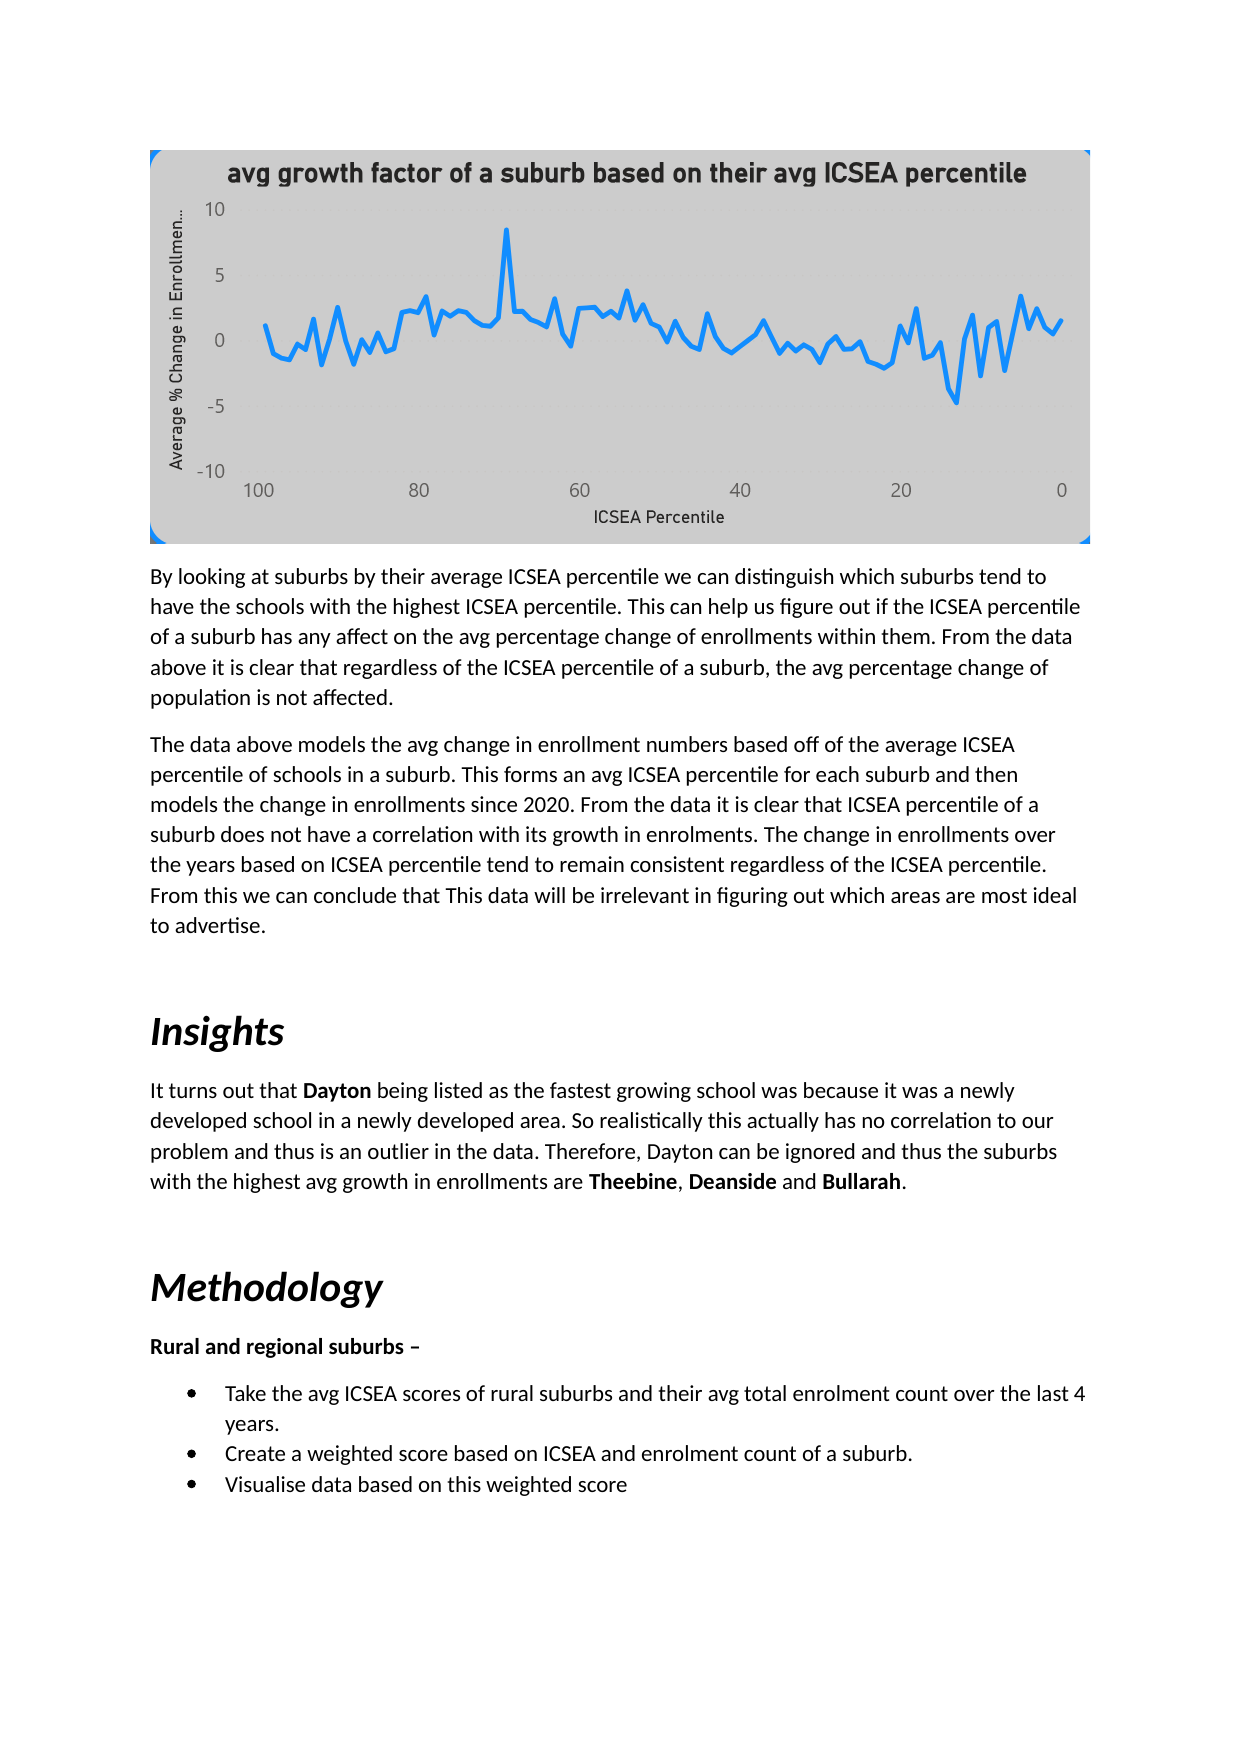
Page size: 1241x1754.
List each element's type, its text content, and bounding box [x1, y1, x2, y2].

list Visualise data based on this weighted score [187, 1470, 1090, 1498]
text The data above models the avg change in enrollment numbers based off of the average ICSEA percentile of schools in a suburb. This forms an avg ICSEA percentile for each suburb and then models the change in enrollments since 2020. From the data it is clear that ICSEA percentile of a suburb does not have a correlation with its growth in enrolments. The change in enrollments over the years based on ICSEA percentile tend to remain consistent regardless of the ICSEA percentile. From this we can conclude that This data will be irrelevant in figuring out which areas are most ideal to advertise. [150, 730, 1090, 939]
list Take the avg ICSEA scores of rural suburbs and their avg total enrolment count over the last 4 years. [187, 1379, 1090, 1437]
picture [150, 150, 1091, 544]
text Methodology [150, 1261, 1090, 1312]
text By looking at suburbs by their average ICSEA percentile we can distinguish which suburbs tend to have the schools with the highest ICSEA percentile. This can help us figure out if the ICSEA percentile of a suburb has any affect on the avg percentage change of enrollments within them. From the data above it is clear that regardless of the ICSEA percentile of a suburb, the avg percentage change of population is not affected. [150, 562, 1090, 711]
text It turns out that Dayton being listed as the fastest growing school was because it was a newly developed school in a newly developed area. So realistically this actually has no correlation to our problem and thus is an outlier in the data. Therefore, Dayton can be ignored and thus the suburbs with the highest avg growth in enrollments are Theebine, Deanside and Bullarah. [150, 1076, 1090, 1195]
list Create a weighted score based on ICSEA and enrolment count of a suburb. [187, 1439, 1090, 1468]
text Insights [150, 1005, 1090, 1056]
text Rural and regional suburbs – [150, 1332, 1090, 1360]
